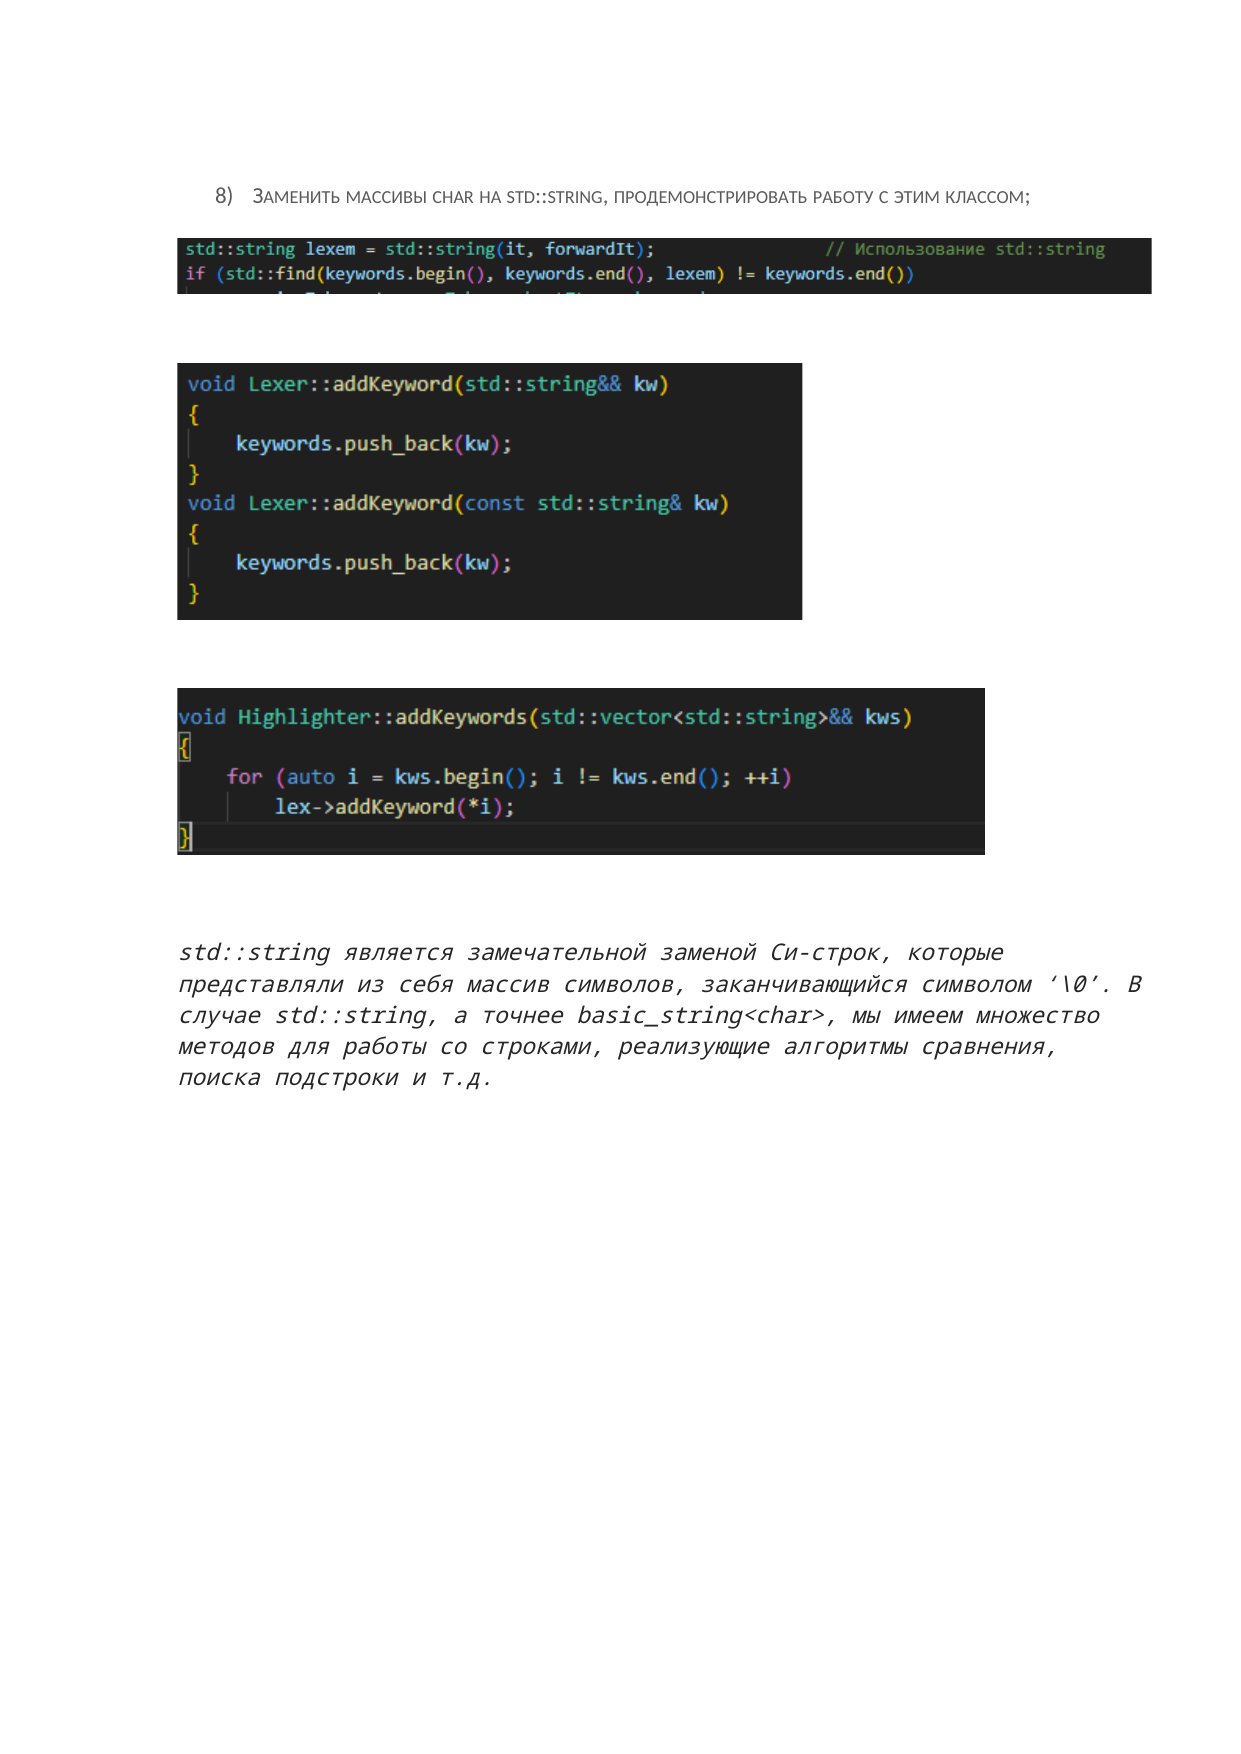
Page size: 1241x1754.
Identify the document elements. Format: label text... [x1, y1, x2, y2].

picture [177, 238, 1152, 294]
picture [177, 688, 985, 855]
list Заменить массивы char на std::string, продемонстрировать работу с этим классом; [215, 181, 1152, 209]
text std::string является замечательной заменой Си-строк, которые представляли из себя массив символов, заканчивающийся символом ‘\0’. В случае std::string, а точнее basic_string<char>, мы имеем множество методов для работы со строками, реализующие алгоритмы сравнения, поиска подстроки и т.д. [177, 936, 1152, 1092]
picture [177, 363, 803, 620]
